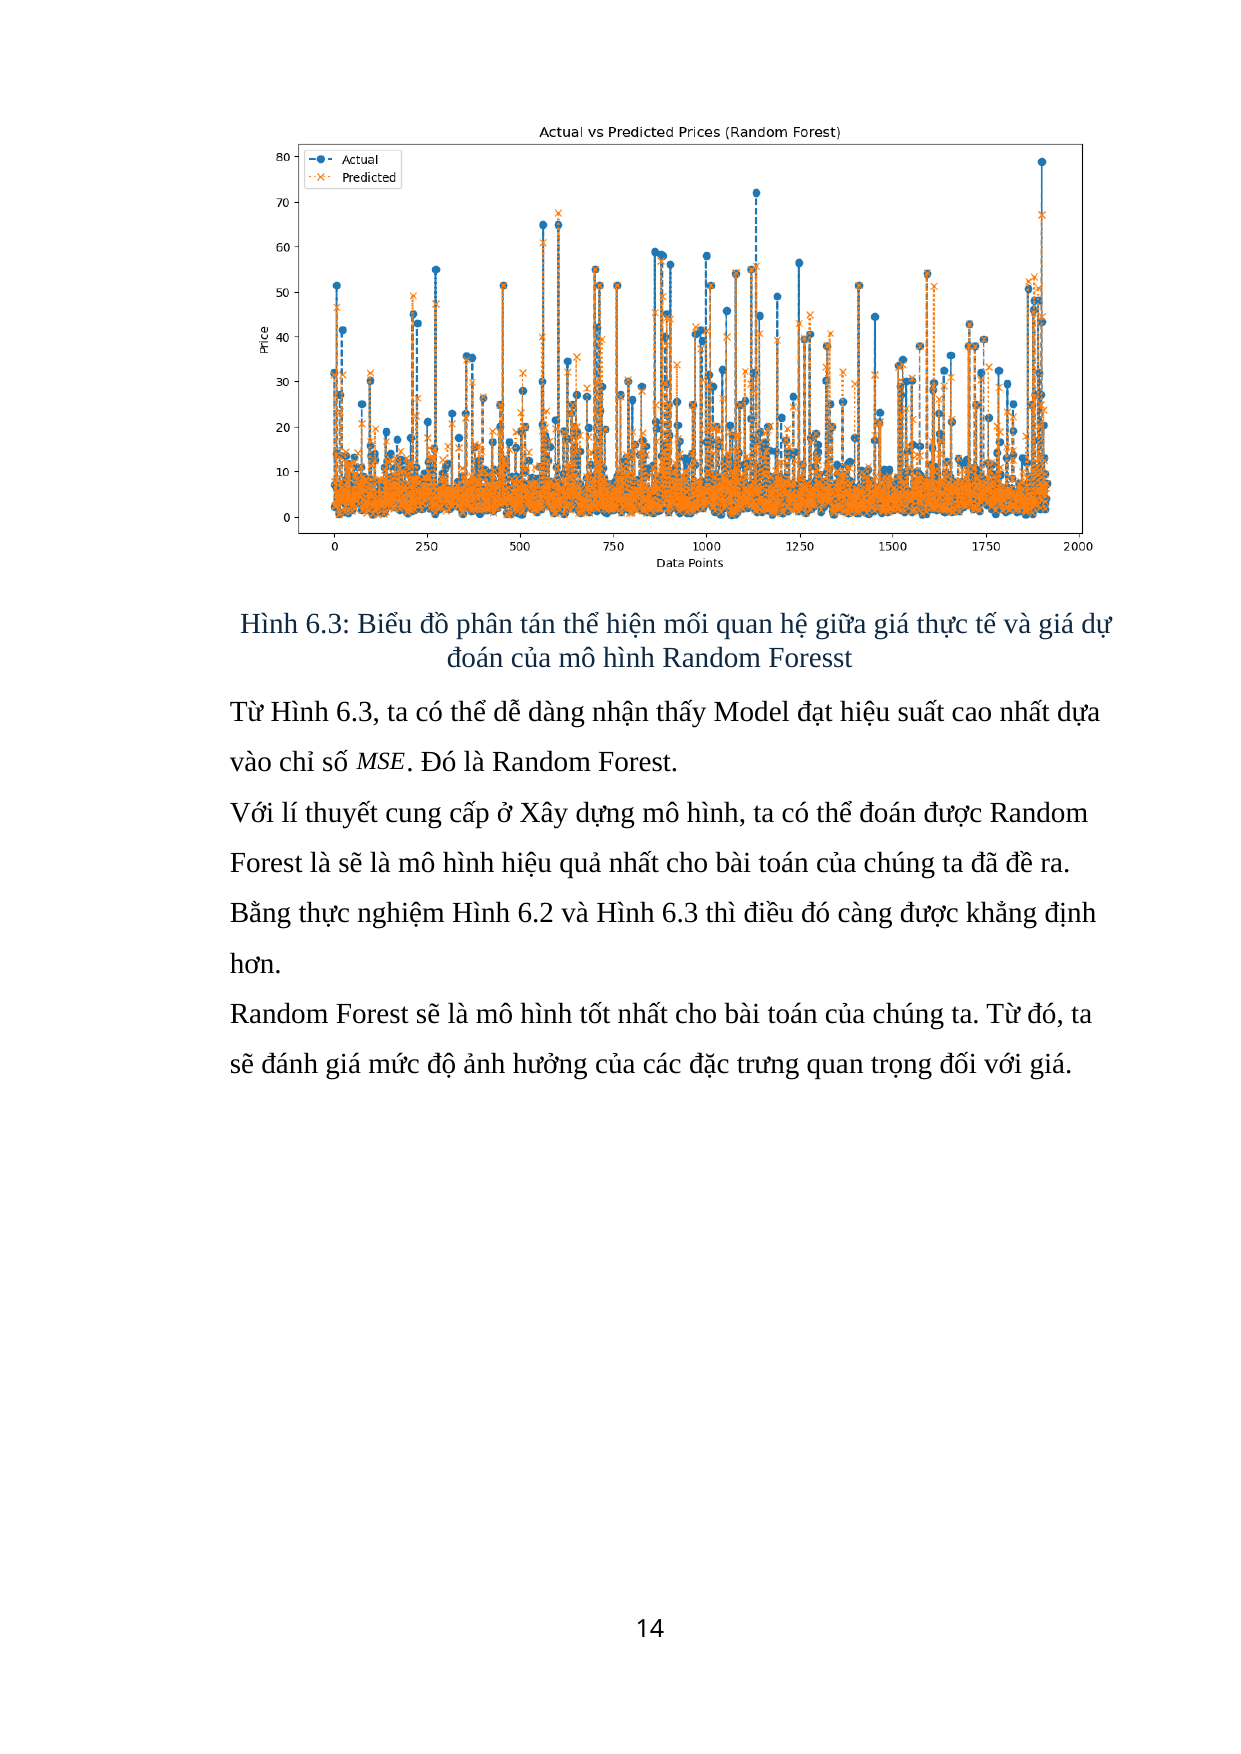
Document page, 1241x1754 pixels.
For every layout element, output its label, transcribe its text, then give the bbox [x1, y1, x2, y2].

list Random Forest sẽ là mô hình tốt nhất cho bài toán của chúng ta. Từ đó, ta sẽ đánh giá mức độ ảnh hưởng của các đặc trưng quan trọng đối với giá. [229, 996, 1122, 1080]
list Từ Hình 6.3, ta có thể dễ dàng nhận thấy Model đạt hiệu suất cao nhất dựa vào chỉ số . Đó là Random Forest. [229, 694, 1122, 778]
list Với lí thuyết cung cấp ở Xây dựng mô hình, ta có thể đoán được Random Forest là sẽ là mô hình hiệu quả nhất cho bài toán của chúng ta đã đề ra. Bằng thực nghiệm Hình 6.2 và Hình 6.3 thì điều đó càng được khẳng định hơn. [229, 795, 1122, 979]
picture [250, 118, 1101, 577]
text Hình 6.3: Biểu đồ phân tán thể hiện mối quan hệ giữa giá thực tế và giá dự đoán của mô hình Random Foresst [177, 606, 1122, 673]
